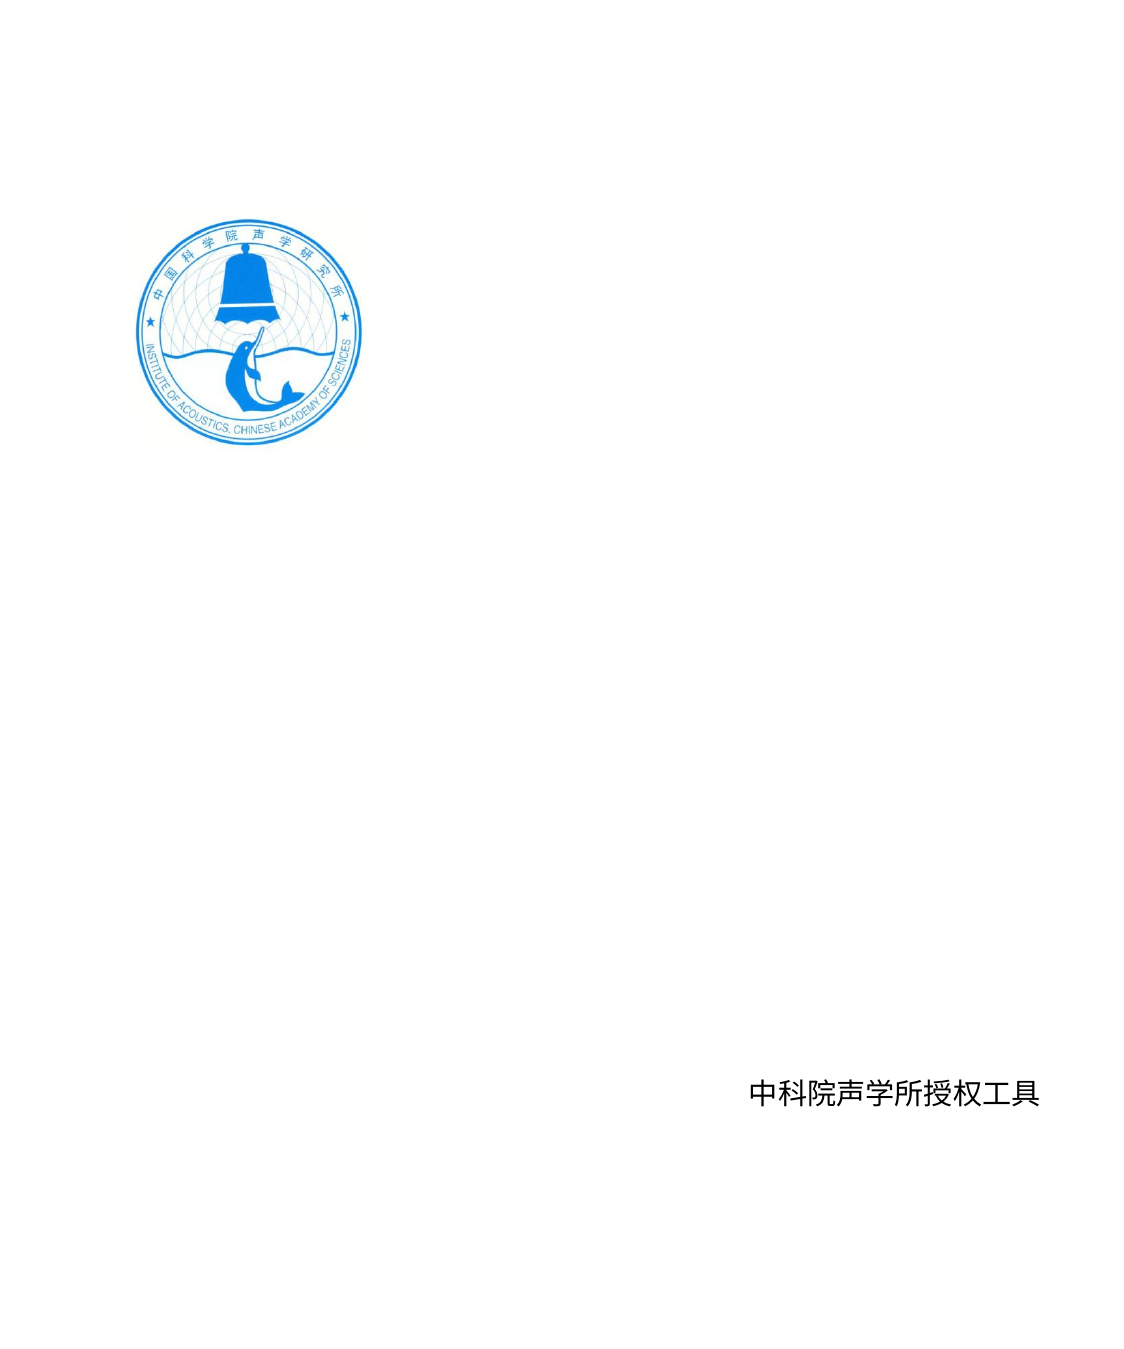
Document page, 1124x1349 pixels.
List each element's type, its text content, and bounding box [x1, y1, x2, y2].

text 中科院声学所授权工具 [83, 1059, 1040, 1124]
picture [127, 208, 370, 453]
